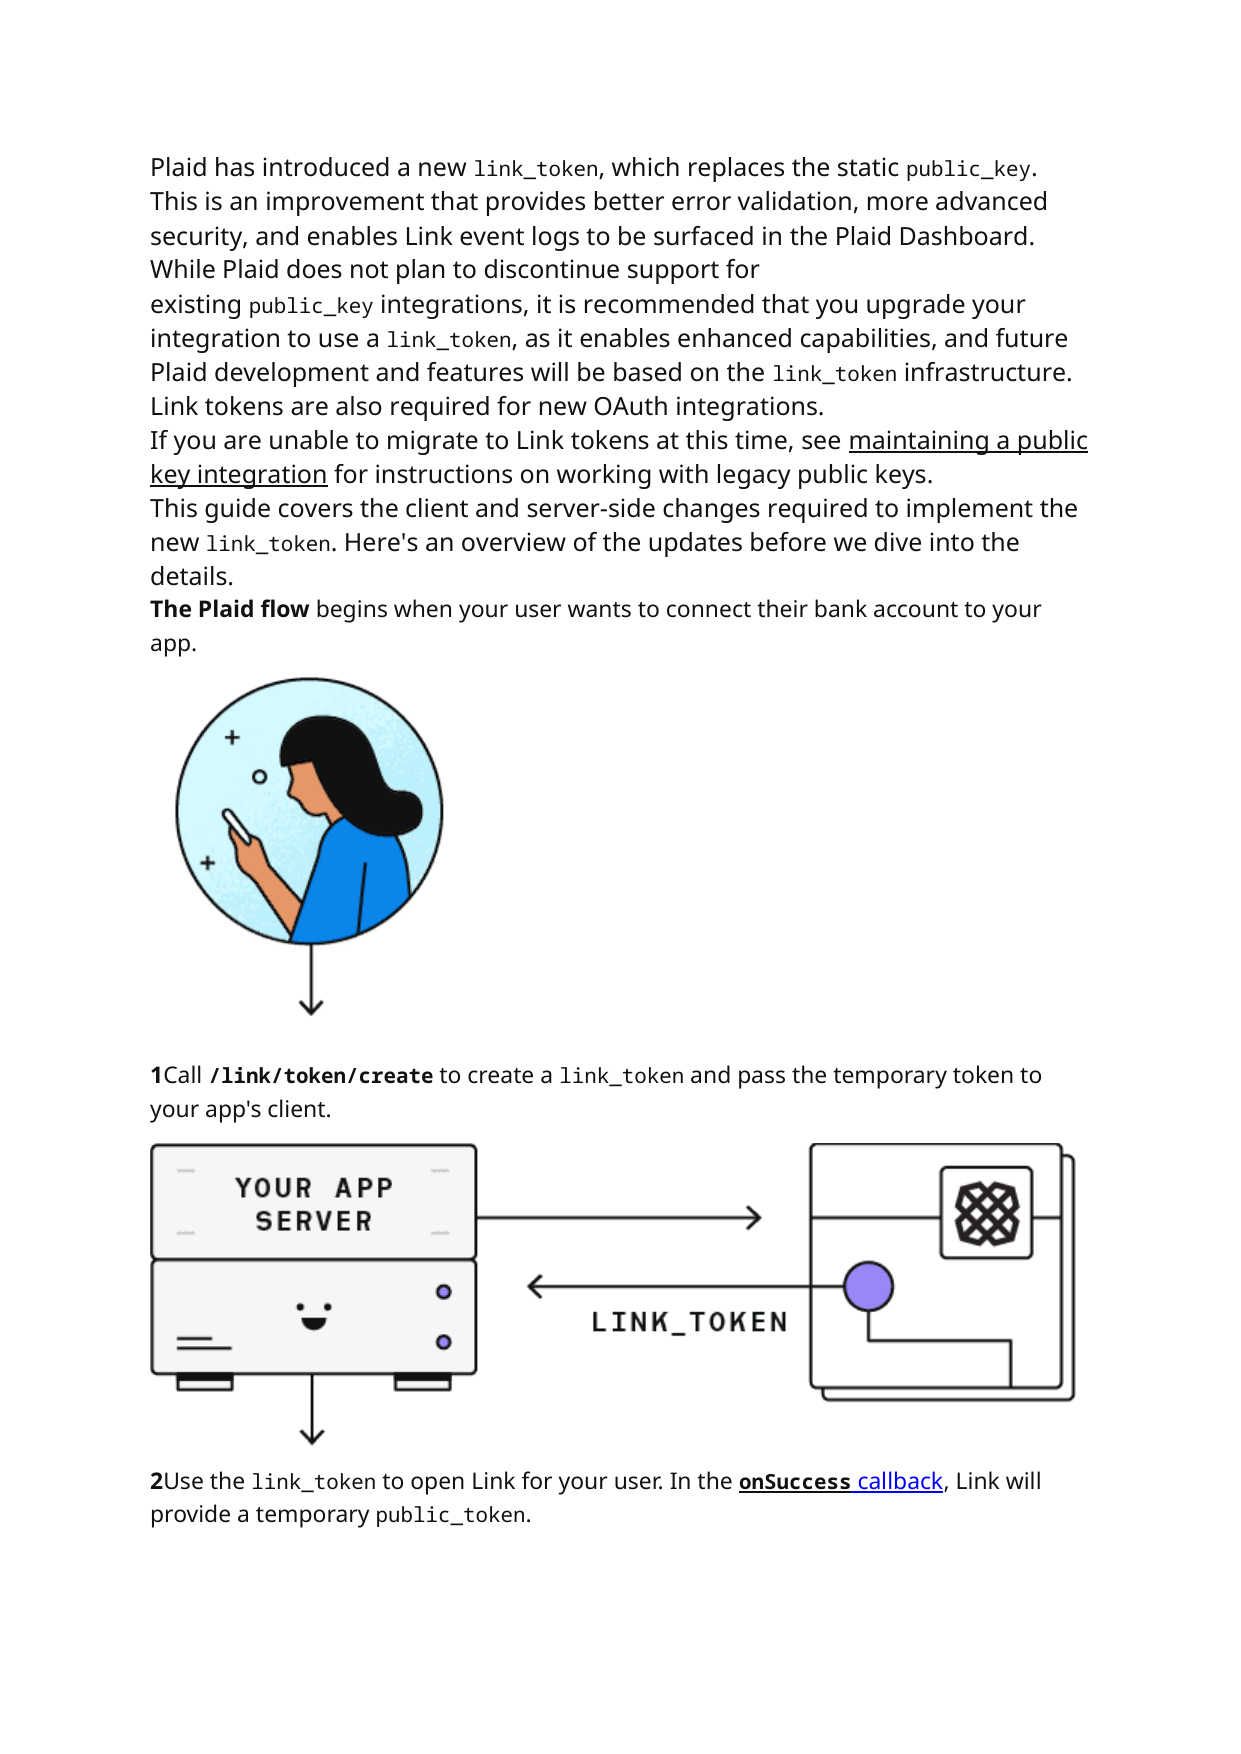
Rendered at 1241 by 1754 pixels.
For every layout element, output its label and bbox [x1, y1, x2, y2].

picture [150, 677, 1091, 1040]
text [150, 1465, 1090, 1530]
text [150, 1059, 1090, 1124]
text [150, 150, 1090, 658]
picture [150, 1143, 1091, 1446]
